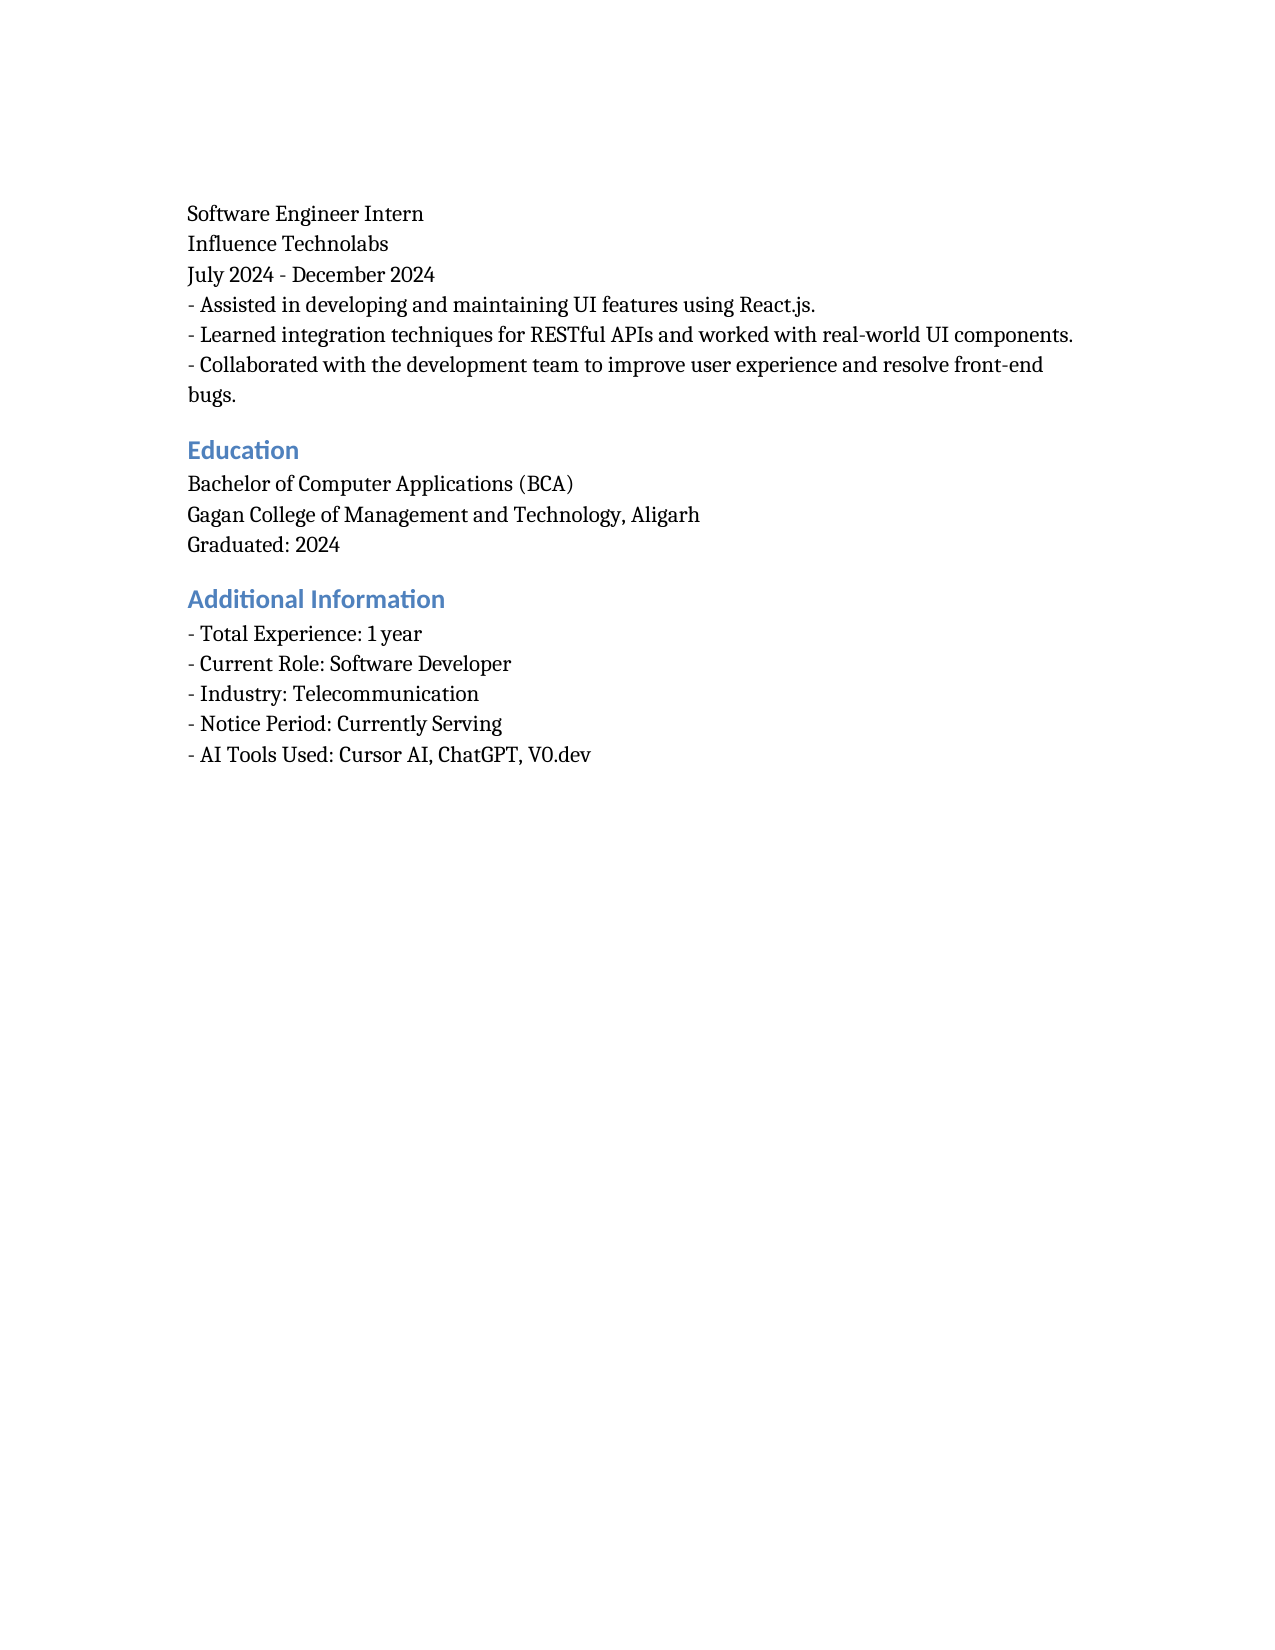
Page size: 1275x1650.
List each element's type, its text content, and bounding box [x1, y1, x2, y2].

text Software Engineer Intern Influence Technolabs July 2024 - December 2024 - Assisted in developing and maintaining UI features using React.js. - Learned integration techniques for RESTful APIs and worked with real-world UI components. - Collaborated with the development team to improve user experience and resolve front-end bugs. [187, 201, 1087, 409]
text - Total Experience: 1 year - Current Role: Software Developer - Industry: Telecommunication - Notice Period: Currently Serving - AI Tools Used: Cursor AI, ChatGPT, V0.dev [187, 621, 1087, 768]
text Bachelor of Computer Applications (BCA) Gagan College of Management and Technology, Aligarh Graduated: 2024 [187, 471, 1087, 558]
subtitle Additional Information [187, 583, 1087, 616]
subtitle Education [187, 433, 1087, 466]
